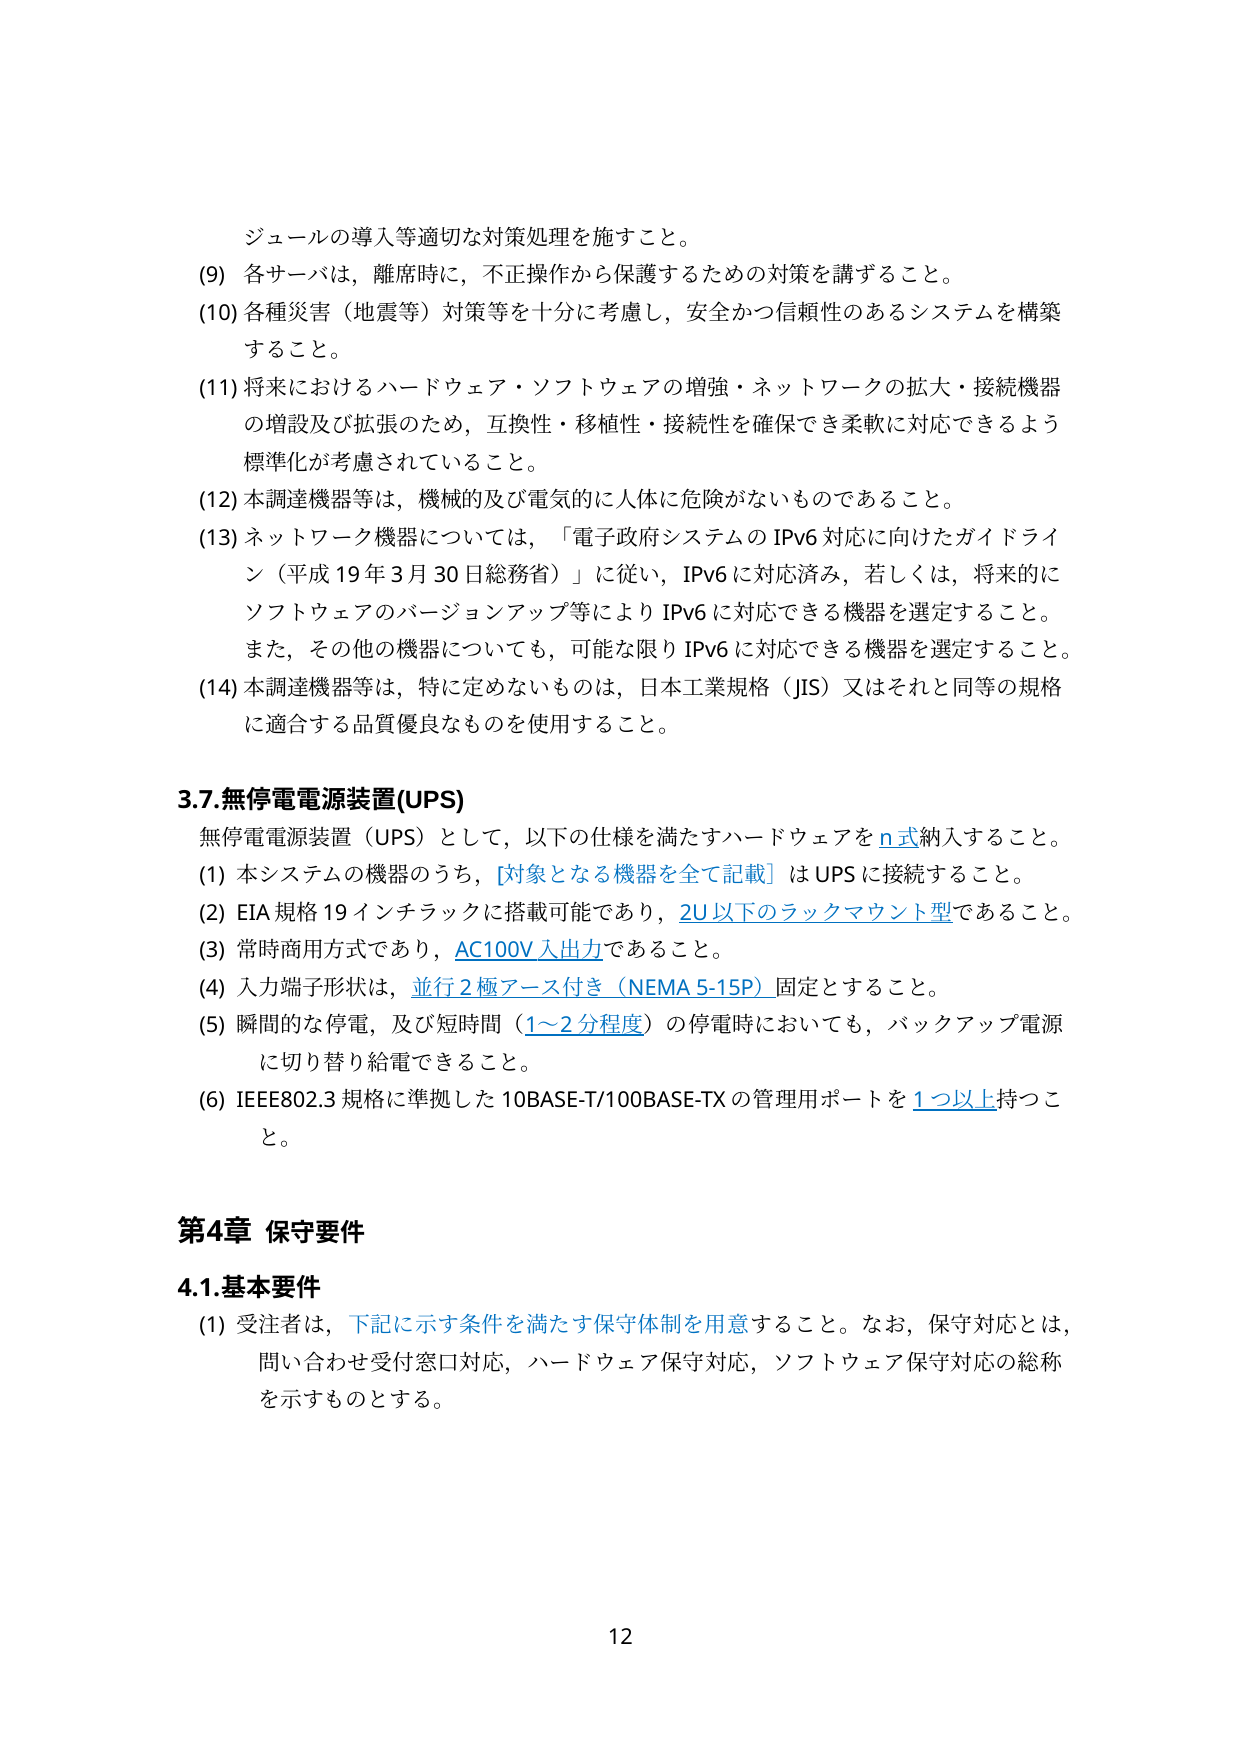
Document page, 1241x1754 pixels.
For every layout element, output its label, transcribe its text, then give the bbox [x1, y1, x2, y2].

list 常時商用方式であり，AC100V入出力であること。 [199, 929, 1063, 967]
list 受注者は，下記に示す条件を満たす保守体制を用意すること。なお，保守対応とは，問い合わせ受付窓口対応，ハードウェア保守対応，ソフトウェア保守対応の総称を示すものとする。 [199, 1304, 1063, 1417]
text 無停電電源装置（UPS）として，以下の仕様を満たすハードウェアをn式納入すること。 [177, 817, 1063, 854]
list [199, 217, 1063, 254]
list 将来におけるハードウェア・ソフトウェアの増強・ネットワークの拡大・接続機器の増設及び拡張のため，互換性・移植性・接続性を確保でき柔軟に対応できるよう標準化が考慮されていること。 [199, 367, 1063, 479]
list 本調達機器等は，特に定めないものは，日本工業規格（JIS）又はそれと同等の規格に適合する品質優良なものを使用すること。 [199, 667, 1063, 742]
subtitle 基本要件 [177, 1267, 1063, 1304]
list EIA規格19インチラックに搭載可能であり，2U以下のラックマウント型であること。 [199, 892, 1063, 929]
list ネットワーク機器については，「電子政府システムのIPv6対応に向けたガイドライン（平成19年3月30日総務省）」に従い，IPv6に対応済み，若しくは，将来的にソフトウェアのバージョンアップ等によりIPv6に対応できる機器を選定すること。また，その他の機器についても，可能な限りIPv6に対応できる機器を選定すること。 [199, 517, 1063, 667]
list IEEE802.3規格に準拠した10BASE-T/100BASE-TXの管理用ポートを1つ以上持つこと。 [199, 1079, 1063, 1154]
list 本調達機器等は，機械的及び電気的に人体に危険がないものであること。 [199, 479, 1063, 517]
subtitle 保守要件 [177, 1192, 1063, 1267]
list 入力端子形状は，並行2極アース付き（NEMA 5-15P）固定とすること。 [199, 967, 1063, 1004]
list 本システムの機器のうち，[対象となる機器を全て記載］はUPSに接続すること。 [199, 854, 1063, 892]
list 瞬間的な停電，及び短時間（1～2分程度）の停電時においても，バックアップ電源に切り替り給電できること。 [199, 1004, 1063, 1079]
list 各サーバは，離席時に，不正操作から保護するための対策を講ずること。 [199, 254, 1063, 292]
subtitle 無停電電源装置(UPS) [177, 779, 1063, 817]
list 各種災害（地震等）対策等を十分に考慮し，安全かつ信頼性のあるシステムを構築すること。 [199, 292, 1063, 367]
